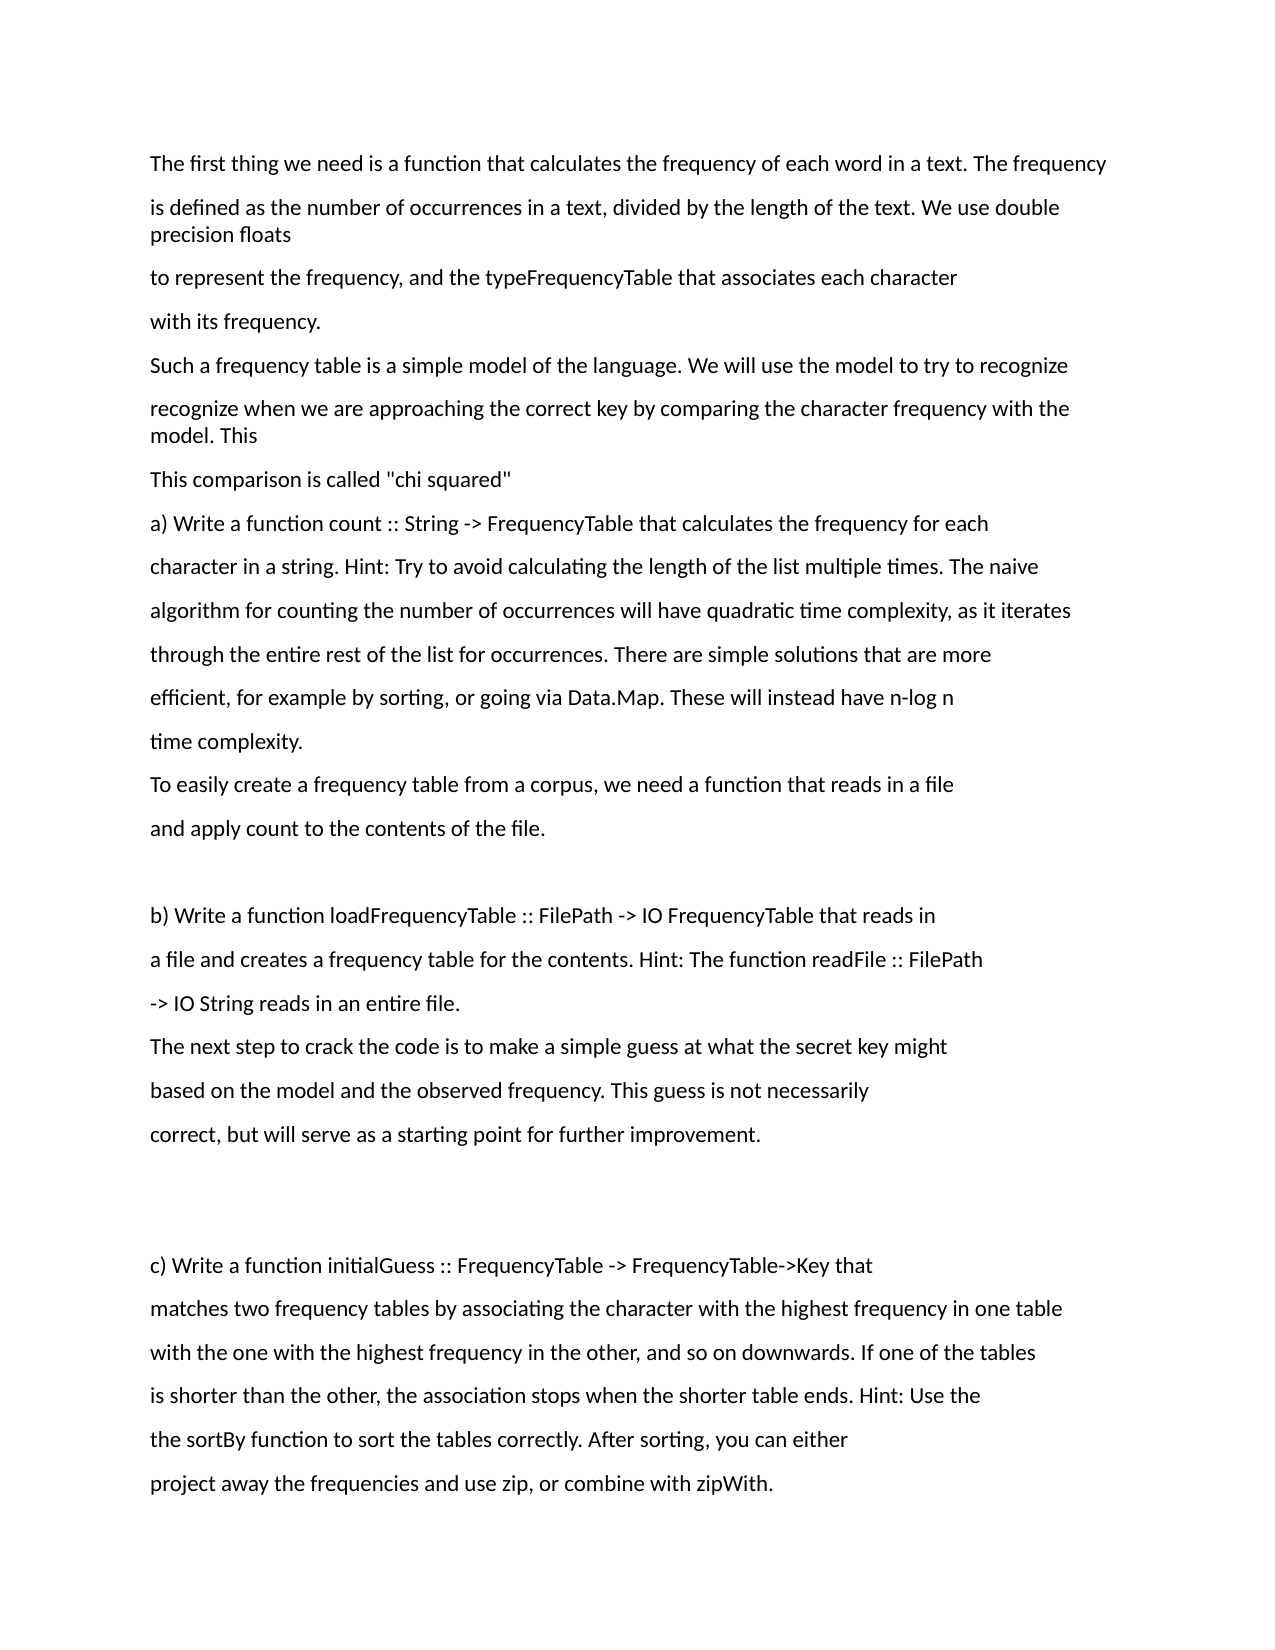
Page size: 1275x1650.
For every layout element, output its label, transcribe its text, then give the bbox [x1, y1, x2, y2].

text and apply count to the contents of the file. [150, 815, 1125, 842]
text c) Write a function initialGuess :: FrequencyTable -> FrequencyTable->Key that [150, 1251, 1125, 1278]
text time complexity. [150, 728, 1125, 755]
text based on the model and the observed frequency. This guess is not necessarily [150, 1077, 1125, 1104]
text character in a string. Hint: Try to avoid calculating the length of the list multiple times. The naive [150, 553, 1125, 580]
text with the one with the highest frequency in the other, and so on downwards. If one of the tables [150, 1339, 1125, 1366]
text correct, but will serve as a starting point for further improvement. [150, 1121, 1125, 1147]
text To easily create a frequency table from a corpus, we need a function that reads in a file [150, 771, 1125, 798]
text with its frequency. [150, 308, 1125, 335]
text -> IO String reads in an entire file. [150, 989, 1125, 1017]
text algorithm for counting the number of occurrences will have quadratic time complexity, as it iterates [150, 597, 1125, 624]
text the sortBy function to sort the tables correctly. After sorting, you can either [150, 1426, 1125, 1453]
text matches two frequency tables by associating the character with the highest frequency in one table [150, 1295, 1125, 1322]
text a file and creates a frequency table for the contents. Hint: The function readFile :: FilePath [150, 946, 1125, 973]
text This comparison is called "chi squared" [150, 466, 1125, 493]
text The first thing we need is a function that calculates the frequency of each word in a text. The frequency [150, 150, 1125, 177]
text a) Write a function count :: String -> FrequencyTable that calculates the frequency for each [150, 509, 1125, 536]
text recognize when we are approaching the correct key by comparing the character frequency with the model. This [150, 395, 1125, 449]
text is shorter than the other, the association stops when the shorter table ends. Hint: Use the [150, 1382, 1125, 1409]
text efficient, for example by sorting, or going via Data.Map. These will instead have n-log n [150, 684, 1125, 711]
text through the entire rest of the list for occurrences. There are simple solutions that are more [150, 640, 1125, 667]
text project away the frequencies and use zip, or combine with zipWith. [150, 1470, 1125, 1497]
text Such a frequency table is a simple model of the language. We will use the model to try to recognize [150, 352, 1125, 378]
text b) Write a function loadFrequencyTable :: FilePath -> IO FrequencyTable that reads in [150, 902, 1125, 929]
text The next step to crack the code is to make a simple guess at what the secret key might [150, 1033, 1125, 1060]
text is defined as the number of occurrences in a text, divided by the length of the text. We use double precision floats [150, 194, 1125, 248]
text to represent the frequency, and the typeFrequencyTable that associates each character [150, 264, 1125, 291]
